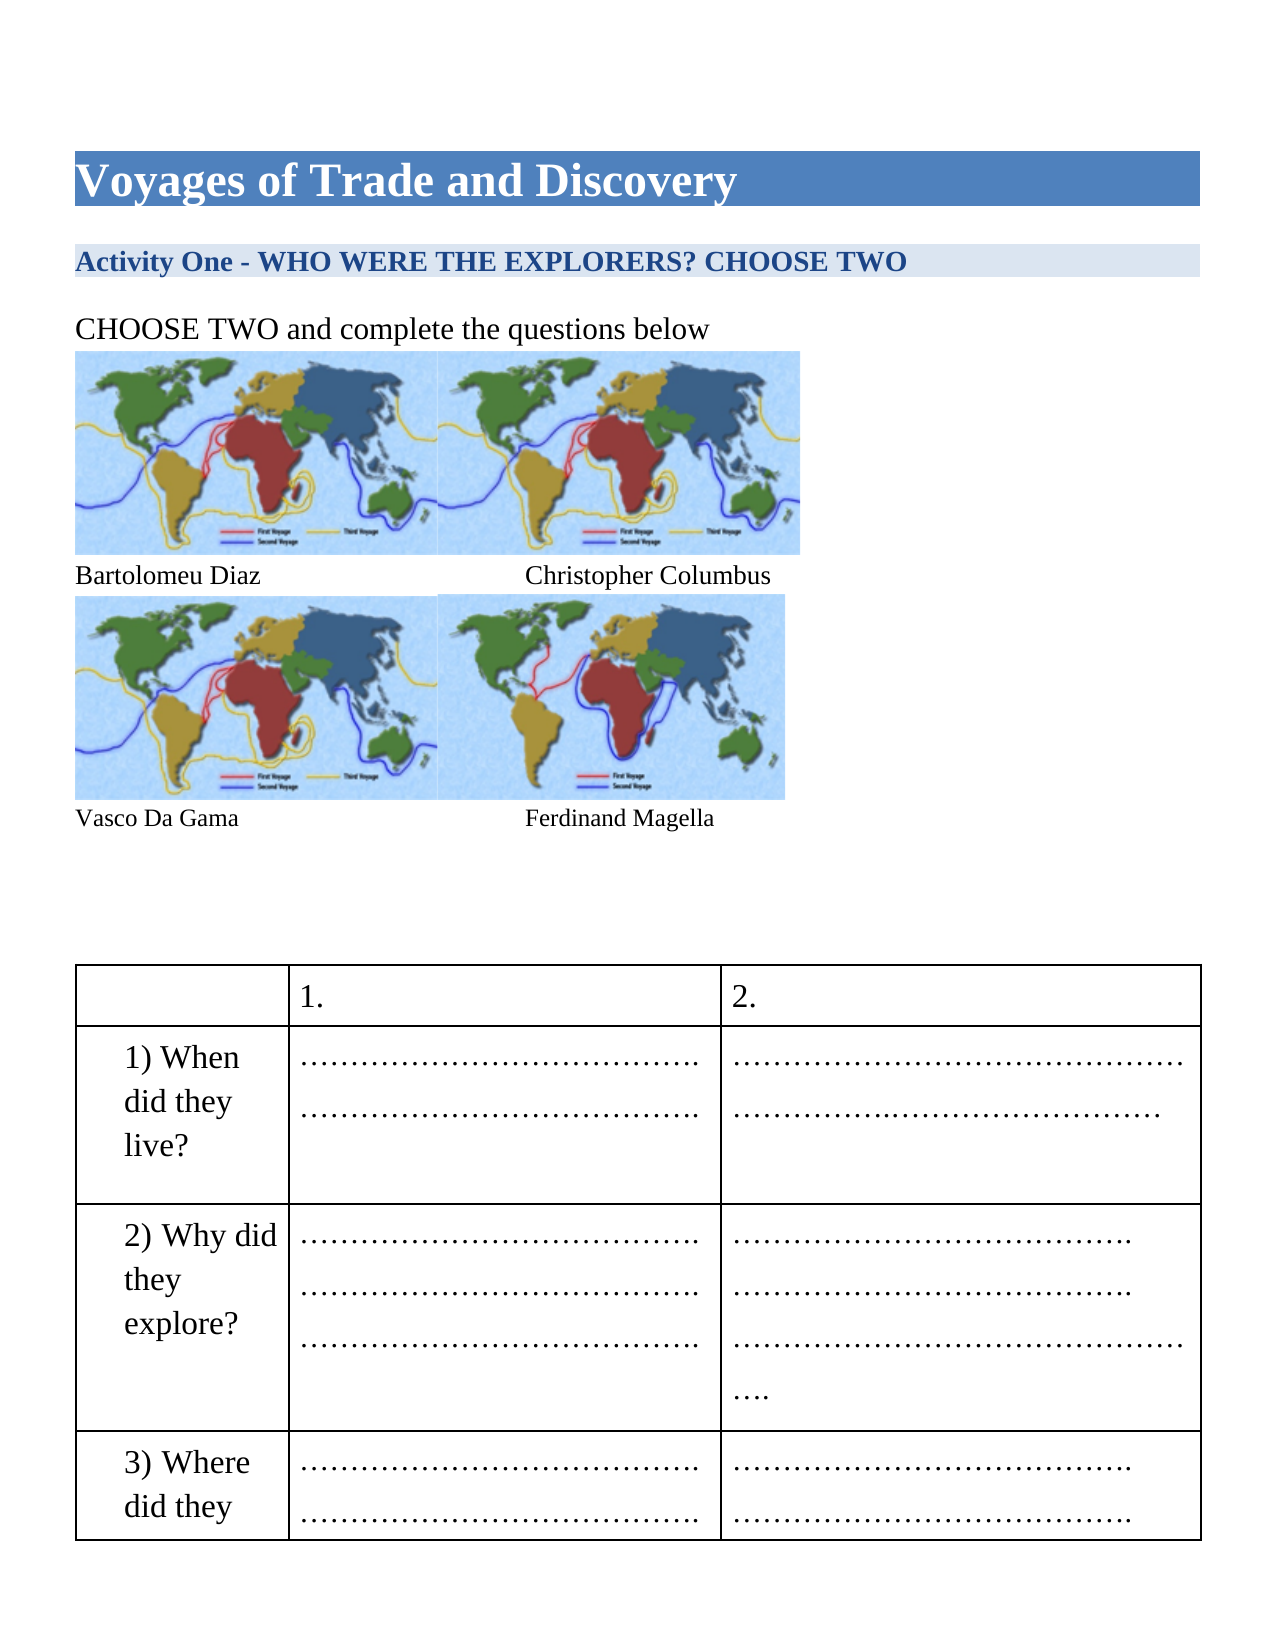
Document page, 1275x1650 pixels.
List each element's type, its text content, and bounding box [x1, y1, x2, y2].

table_cell 2) Why did they explore? [77, 1205, 288, 1429]
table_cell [722, 1205, 1200, 1429]
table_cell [77, 1432, 288, 1539]
table_cell 1) When did they live? [77, 1027, 288, 1203]
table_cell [290, 1205, 720, 1429]
text CHOOSE TWO and complete the questions below [75, 311, 1200, 347]
text Bartolomeu Diaz Christopher Columbus [75, 559, 1200, 590]
table_cell …………………………………………………….……………………… [722, 1027, 1200, 1203]
table_cell ………………………………….…………………………………. [290, 1027, 720, 1203]
table_header 1. [290, 966, 720, 1025]
picture [75, 351, 800, 555]
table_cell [290, 1432, 720, 1539]
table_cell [722, 1432, 1200, 1539]
text Vasco Da Gama Ferdinand Magella [75, 803, 1200, 832]
picture [75, 594, 786, 800]
subtitle Activity One - WHO WERE THE EXPLORERS? CHOOSE TWO [75, 244, 1200, 277]
subtitle Voyages of Trade and Discovery [75, 151, 1200, 206]
table_header [77, 966, 288, 1025]
table_header 2. [722, 966, 1200, 1025]
